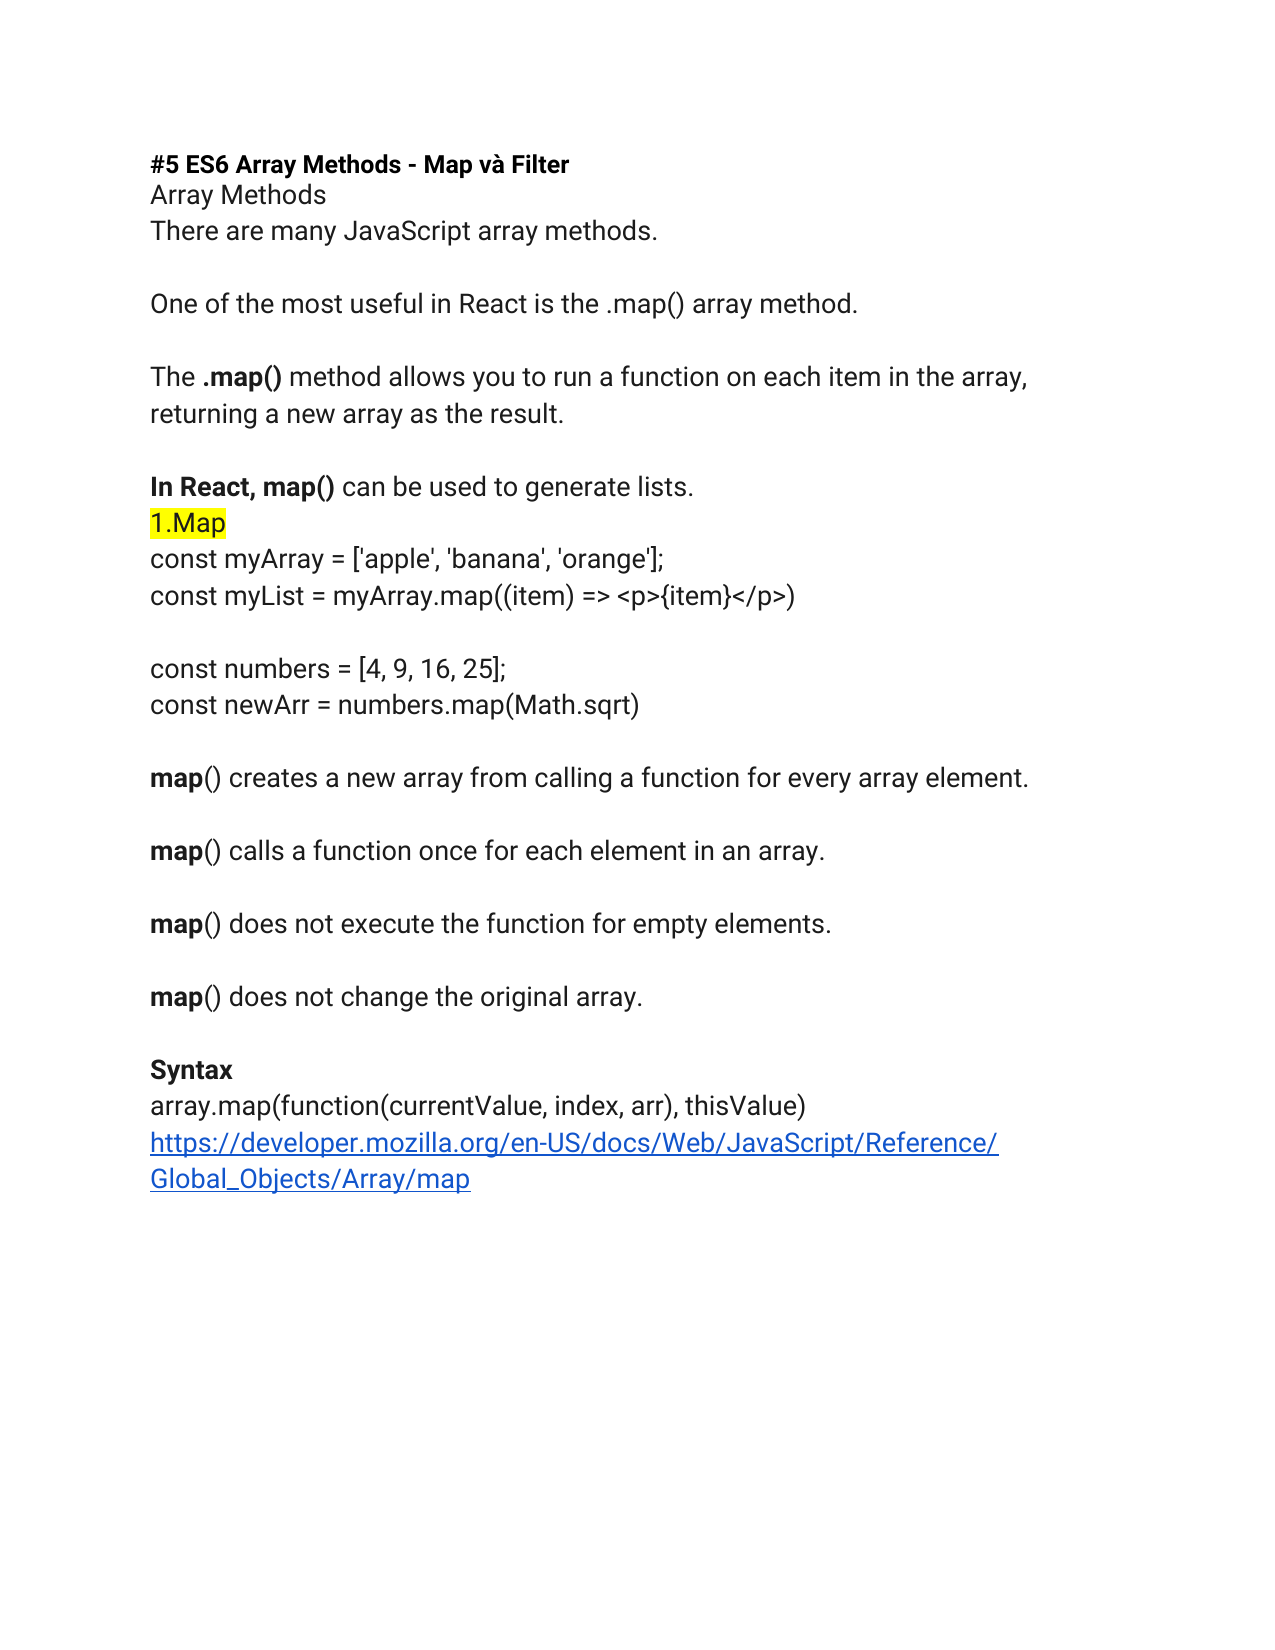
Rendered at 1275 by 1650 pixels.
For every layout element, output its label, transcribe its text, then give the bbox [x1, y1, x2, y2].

text map() does not change the original array. [150, 981, 1125, 1013]
text map() does not execute the function for empty elements. [150, 908, 1125, 940]
text Syntax [150, 1054, 1125, 1086]
text const numbers = [4, 9, 16, 25]; [150, 653, 1125, 685]
subtitle #5 ES6 Array Methods - Map và Filter [150, 150, 1125, 179]
text const myList = myArray.map((item) => <p>{item}</p>) [150, 580, 1125, 612]
text const myArray = ['apple', 'banana', 'orange']; [150, 544, 1125, 576]
text Array Methods [150, 179, 1125, 211]
text map() calls a function once for each element in an array. [150, 836, 1125, 867]
text In React, map() can be used to generate lists. [150, 471, 1125, 503]
text There are many JavaScript array methods. [150, 216, 1125, 247]
text One of the most useful in React is the .map() array method. [150, 289, 1125, 320]
text map() creates a new array from calling a function for every array element. [150, 763, 1125, 794]
text The .map() method allows you to run a function on each item in the array, returning a new array as the result. [150, 362, 1125, 430]
text 1.Map [150, 507, 1125, 539]
text https://developer.mozilla.org/en-US/docs/Web/JavaScript/Reference/Global_Objects/Array/map [150, 1127, 1125, 1195]
text array.map(function(currentValue, index, arr), thisValue) [150, 1091, 1125, 1122]
text const newArr = numbers.map(Math.sqrt) [150, 690, 1125, 721]
